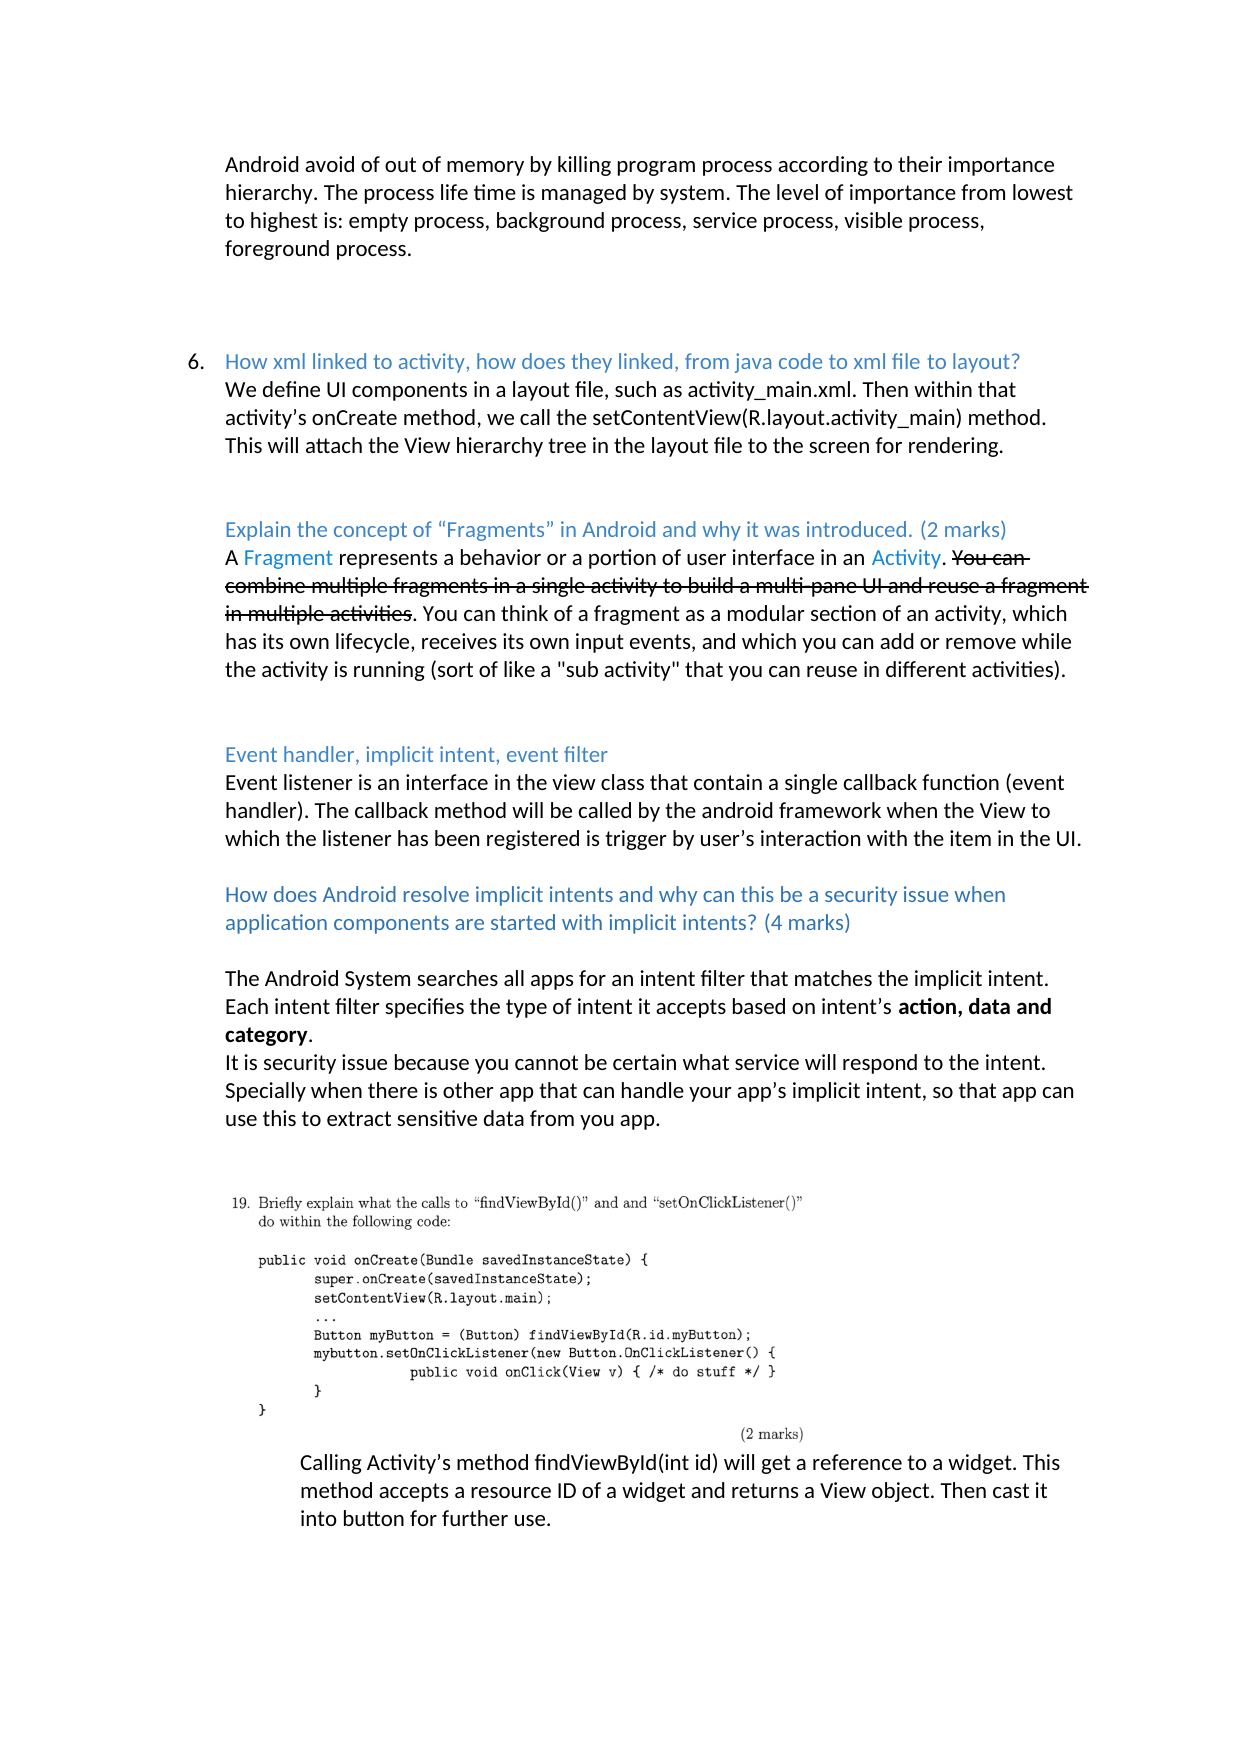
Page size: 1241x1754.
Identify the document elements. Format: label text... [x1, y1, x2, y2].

text The Android System searches all apps for an intent filter that matches the implicit intent. Each intent filter specifies the type of intent it accepts based on intent’s action, data and category. [225, 964, 1090, 1048]
text Calling Activity’s method findViewById(int id) will get a reference to a widget. This method accepts a resource ID of a widget and returns a View object. Then cast it into button for further use. [300, 1448, 1090, 1533]
text Event listener is an interface in the view class that contain a single callback function (event handler). The callback method will be called by the android framework when the View to which the listener has been registered is trigger by user’s interaction with the item in the UI. [225, 768, 1090, 852]
text We define UI components in a layout file, such as activity_main.xml. Then within that activity’s onCreate method, we call the setContentView(R.layout.activity_main) method. This will attach the View hierarchy tree in the layout file to the screen for rendering. [225, 375, 1090, 459]
picture [225, 1188, 815, 1449]
text Explain the concept of “Fragments” in Android and why it was introduced. (2 marks) [225, 515, 1090, 543]
text A Fragment represents a behavior or a portion of user interface in an Activity. You can combine multiple fragments in a single activity to build a multi-pane UI and reuse a fragment in multiple activities. You can think of a fragment as a modular section of an activity, which has its own lifecycle, receives its own input events, and which you can add or remove while the activity is running (sort of like a "sub activity" that you can reuse in different activities). [225, 543, 1090, 683]
list How xml linked to activity, how does they linked, from java code to xml file to layout? [187, 347, 1090, 375]
text How does Android resolve implicit intents and why can this be a security issue when application components are started with implicit intents? (4 marks) [225, 880, 1090, 936]
text Event handler, implicit intent, event filter [225, 740, 1090, 768]
text It is security issue because you cannot be certain what service will respond to the intent. Specially when there is other app that can handle your app’s implicit intent, so that app can use this to extract sensitive data from you app. [225, 1048, 1090, 1132]
